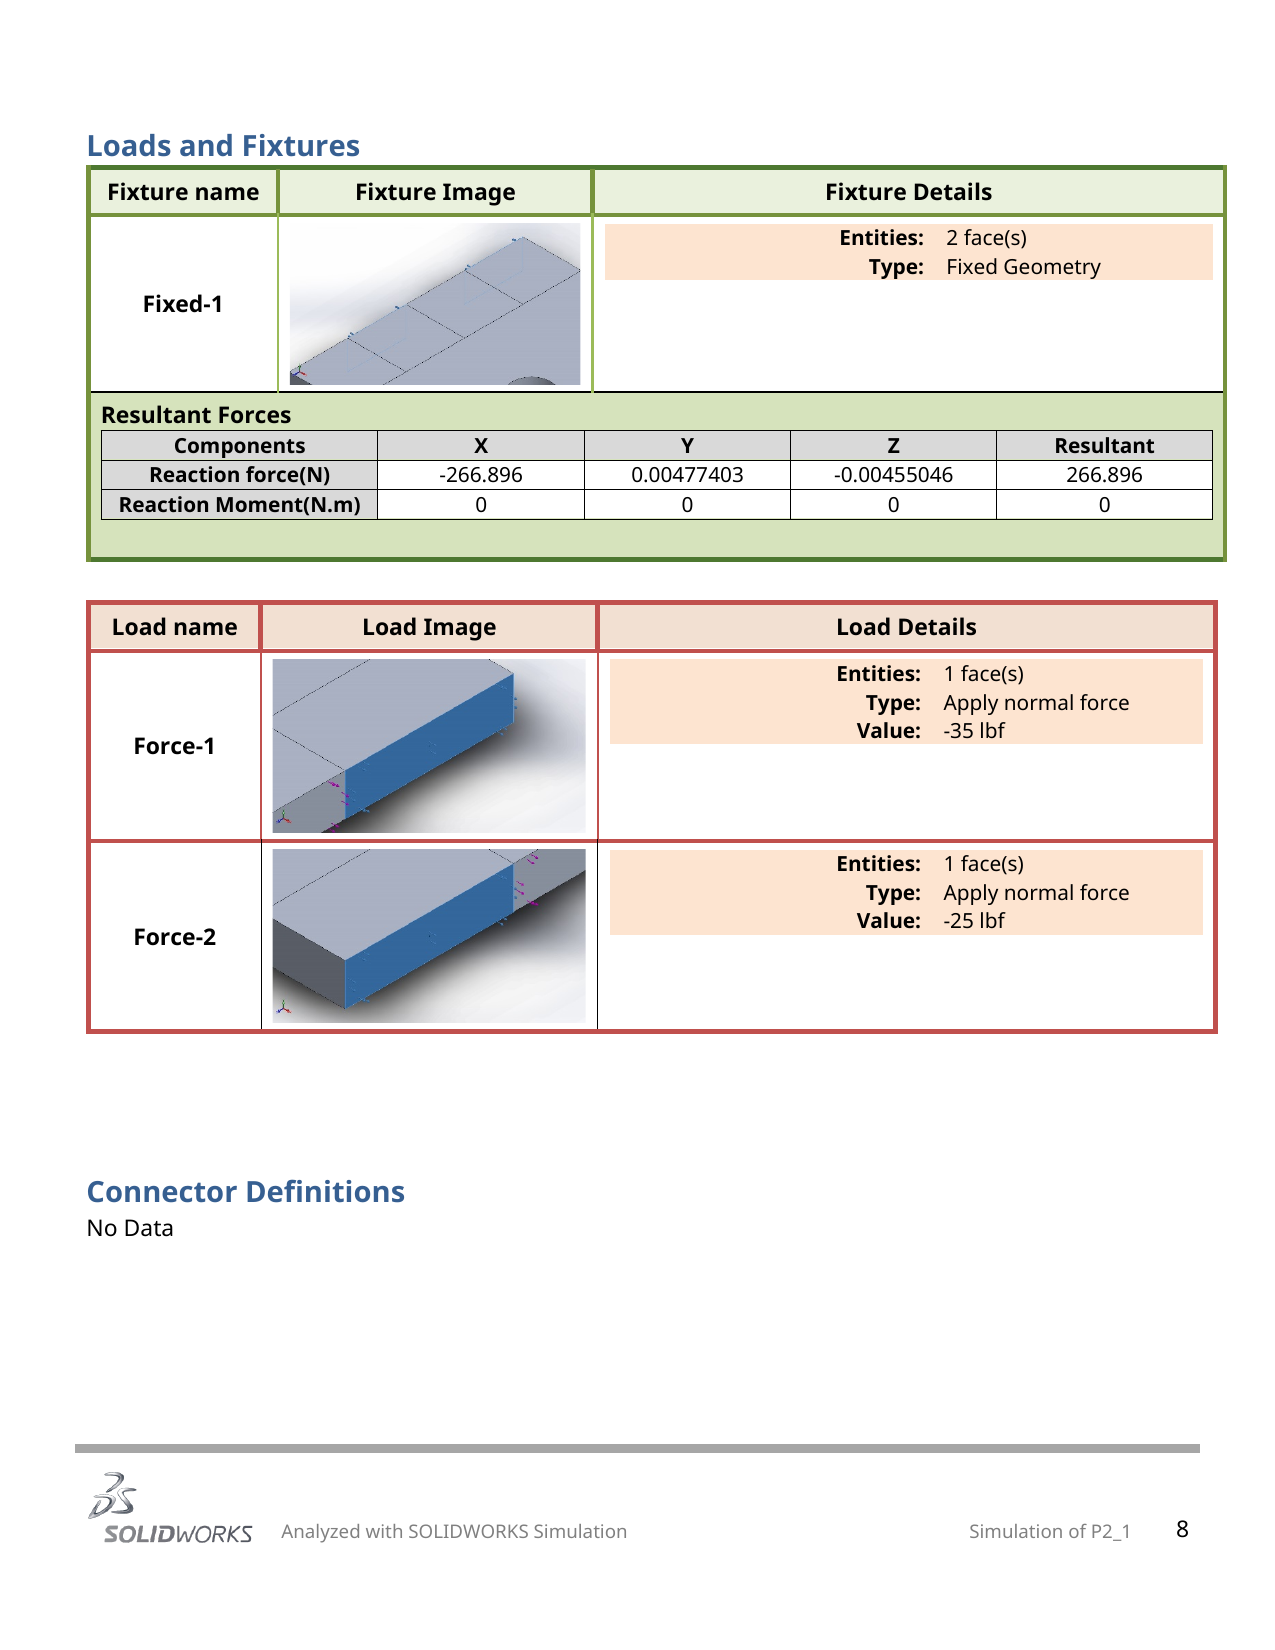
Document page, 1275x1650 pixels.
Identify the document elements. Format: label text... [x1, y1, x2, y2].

picture [289, 223, 581, 385]
table_header Connector Definitions No Data [75, 1122, 1222, 1368]
picture [272, 849, 586, 1023]
picture [272, 659, 586, 833]
table_header Loads and Fixtures [75, 75, 1226, 1065]
picture [86, 1453, 254, 1544]
